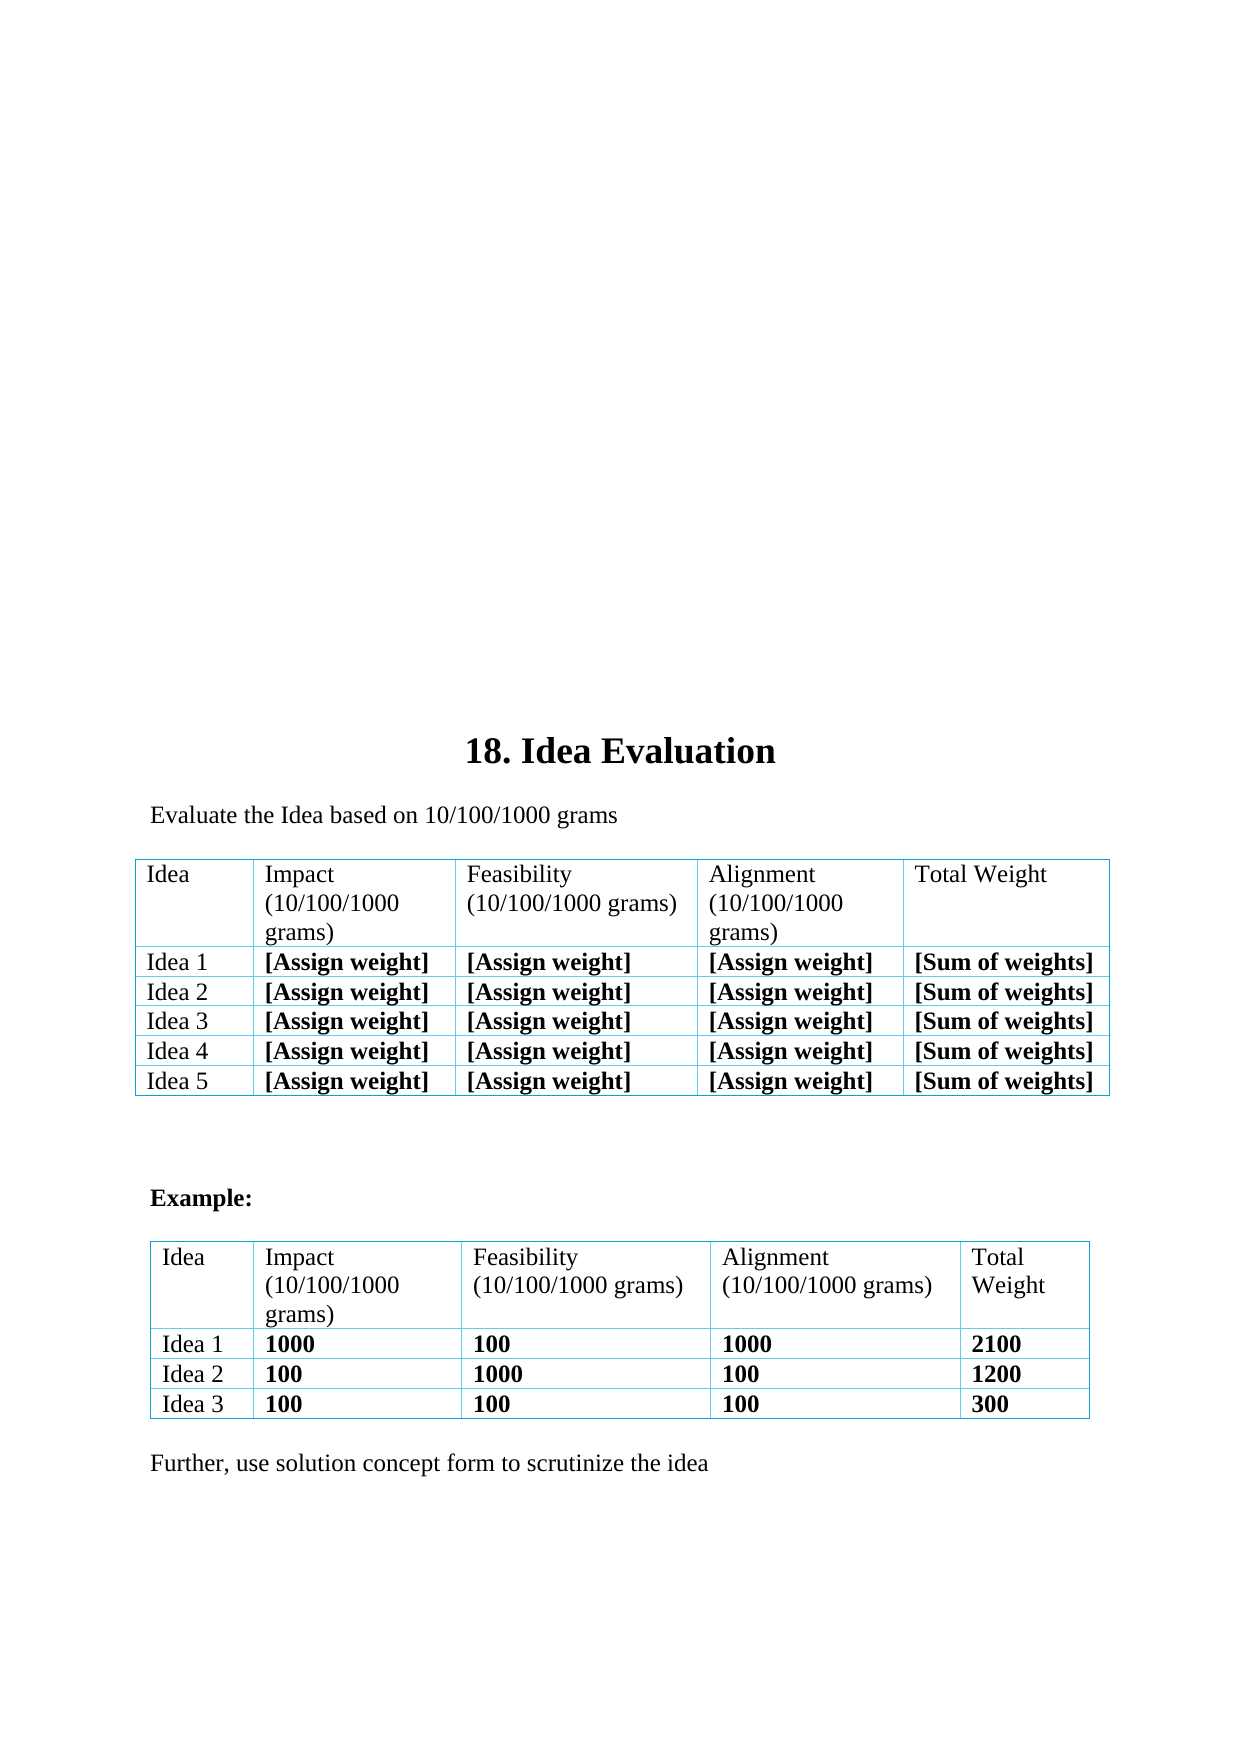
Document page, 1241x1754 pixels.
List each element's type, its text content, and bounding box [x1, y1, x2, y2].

table_cell 100 [254, 1359, 461, 1388]
table_header Feasibility (10/100/1000 grams) [462, 1242, 710, 1328]
table_cell 100 [462, 1329, 710, 1358]
table_cell 1200 [961, 1359, 1089, 1388]
table_header Idea [151, 1242, 253, 1328]
table_cell Idea 1 [136, 947, 253, 976]
table_cell [Sum of weights] [904, 947, 1109, 976]
text 18. Idea Evaluation [150, 728, 1090, 771]
table_cell 100 [711, 1389, 960, 1417]
table_cell Idea 2 [136, 977, 253, 1005]
table_header Impact (10/100/1000 grams) [254, 1242, 461, 1328]
table_cell [Assign weight] [698, 1036, 903, 1065]
table_cell Idea 3 [151, 1389, 253, 1417]
table_cell [Assign weight] [254, 947, 455, 976]
table_cell [Assign weight] [698, 977, 903, 1005]
text Further, use solution concept form to scrutinize the idea [150, 1448, 1090, 1476]
table_cell [Assign weight] [254, 977, 455, 1005]
table_cell [Assign weight] [456, 1036, 697, 1065]
table_cell 2100 [961, 1329, 1089, 1358]
table_cell 1000 [711, 1329, 960, 1358]
table_cell [Assign weight] [254, 1066, 455, 1095]
table_header Total Weight [904, 860, 1109, 946]
table_header Alignment (10/100/1000 grams) [698, 860, 903, 946]
text Example: [150, 1183, 1090, 1212]
table_cell Idea 4 [136, 1036, 253, 1065]
table_header Total Weight [961, 1242, 1089, 1328]
table_header Idea [136, 860, 253, 946]
table_cell [Assign weight] [456, 977, 697, 1005]
table_cell [Assign weight] [456, 1066, 697, 1095]
table_cell 1000 [462, 1359, 710, 1388]
table_cell [Sum of weights] [904, 1066, 1109, 1095]
table_cell [Assign weight] [698, 947, 903, 976]
table_cell [Sum of weights] [904, 1036, 1109, 1065]
table_cell Idea 2 [151, 1359, 253, 1388]
table_cell Idea 3 [136, 1006, 253, 1035]
table_cell [Assign weight] [254, 1006, 455, 1035]
table_cell [Assign weight] [698, 1066, 903, 1095]
table_cell 300 [961, 1389, 1089, 1417]
table_cell 100 [254, 1389, 461, 1417]
table_cell 100 [462, 1389, 710, 1417]
table_cell 100 [711, 1359, 960, 1388]
table_header Feasibility (10/100/1000 grams) [456, 860, 697, 946]
table_cell [Sum of weights] [904, 1006, 1109, 1035]
table_cell Idea 1 [151, 1329, 253, 1358]
table_cell [Assign weight] [456, 947, 697, 976]
text Evaluate the Idea based on 10/100/1000 grams [150, 801, 1090, 829]
table_cell Idea 5 [136, 1066, 253, 1095]
table_cell [Sum of weights] [904, 977, 1109, 1005]
table_cell [Assign weight] [698, 1006, 903, 1035]
table_cell 1000 [254, 1329, 461, 1358]
table_cell [Assign weight] [456, 1006, 697, 1035]
table_cell [Assign weight] [254, 1036, 455, 1065]
table_header Impact (10/100/1000 grams) [254, 860, 455, 946]
table_header Alignment (10/100/1000 grams) [711, 1242, 960, 1328]
